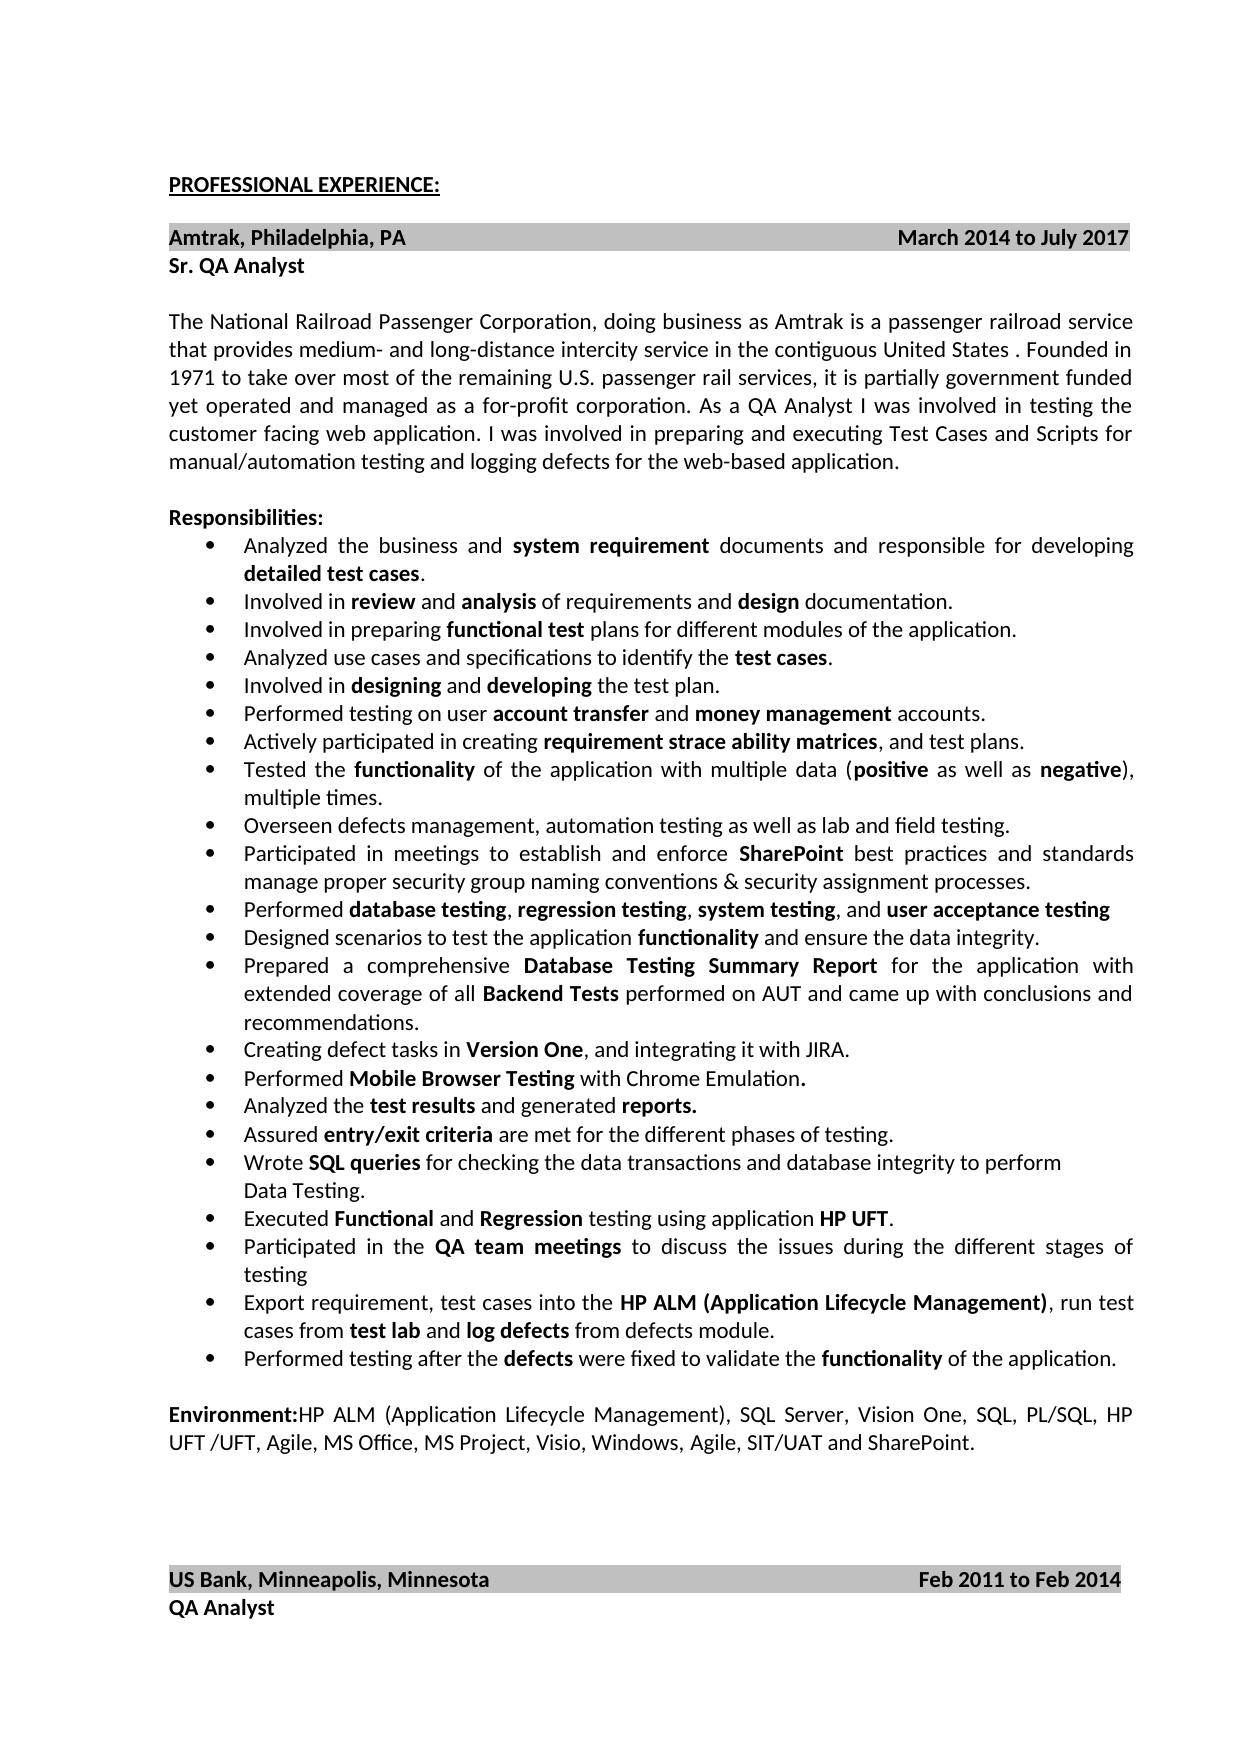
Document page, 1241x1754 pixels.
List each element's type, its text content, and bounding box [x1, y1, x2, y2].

list Prepared a comprehensive Database Testing Summary Report for the application with extended coverage of all Backend Tests performed on AUT and came up with conclusions and recommendations. [206, 952, 1134, 1036]
list Analyzed use cases and specifications to identify the test cases. [206, 643, 1134, 671]
list Tested the functionality of the application with multiple data (positive as well as negative), multiple times. [206, 755, 1134, 811]
list Performed database testing, regression testing, system testing, and user acceptance testing [206, 896, 1134, 923]
list Performed Mobile Browser Testing with Chrome Emulation. [206, 1064, 1134, 1092]
list Wrote SQL queries for checking the data transactions and database integrity to perform [206, 1148, 1134, 1176]
list Overseen defects management, automation testing as well as lab and field testing. [206, 811, 1134, 839]
text US Bank, Minneapolis, Minnesota Feb 2011 to Feb 2014 QA Analyst [169, 1565, 1134, 1621]
list Analyzed the business and system requirement documents and responsible for developing detailed test cases. [206, 531, 1134, 587]
list Involved in designing and developing the test plan. [206, 671, 1134, 699]
subtitle PROFESSIONAL EXPERIENCE: [169, 170, 1134, 198]
list Performed testing on user account transfer and money management accounts. [206, 699, 1134, 727]
list Export requirement, test cases into the HP ALM (Application Lifecycle Management), run test cases from test lab and log defects from defects module. [206, 1288, 1134, 1344]
list Designed scenarios to test the application functionality and ensure the data integrity. [206, 923, 1134, 952]
list Creating defect tasks in Version One, and integrating it with JIRA. [206, 1036, 1134, 1064]
list Executed Functional and Regression testing using application HP UFT. [206, 1204, 1134, 1232]
list Actively participated in creating requirement strace ability matrices, and test plans. [206, 727, 1134, 755]
list Participated in the QA team meetings to discuss the issues during the different stages of testing [206, 1232, 1134, 1288]
list Analyzed the test results and generated reports. [206, 1092, 1134, 1120]
list Assured entry/exit criteria are met for the different phases of testing. [206, 1120, 1134, 1148]
list Involved in review and analysis of requirements and design documentation. [206, 587, 1134, 615]
list Involved in preparing functional test plans for different modules of the application. [206, 615, 1134, 643]
list Data Testing. [244, 1176, 1134, 1204]
list Performed testing after the defects were fixed to validate the functionality of the application. [206, 1344, 1134, 1372]
text Amtrak, Philadelphia, PA March 2014 to July 2017 Sr. QA Analyst [169, 223, 1134, 279]
text Environment:HP ALM (Application Lifecycle Management), SQL Server, Vision One, SQL, PL/SQL, HP UFT /UFT, Agile, MS Office, MS Project, Visio, Windows, Agile, SIT/UAT and SharePoint. [169, 1400, 1134, 1456]
text The National Railroad Passenger Corporation, doing business as Amtrak is a passenger railroad service that provides medium- and long-distance intercity service in the contiguous United States . Founded in 1971 to take over most of the remaining U.S. passenger rail services, it is partially government funded yet operated and managed as a for-profit corporation. As a QA Analyst I was involved in testing the customer facing web application. I was involved in preparing and executing Test Cases and Scripts for manual/automation testing and logging defects for the web-based application. [169, 307, 1134, 475]
text Responsibilities: [169, 503, 1134, 531]
list Participated in meetings to establish and enforce SharePoint best practices and standards manage proper security group naming conventions & security assignment processes. [206, 839, 1134, 896]
